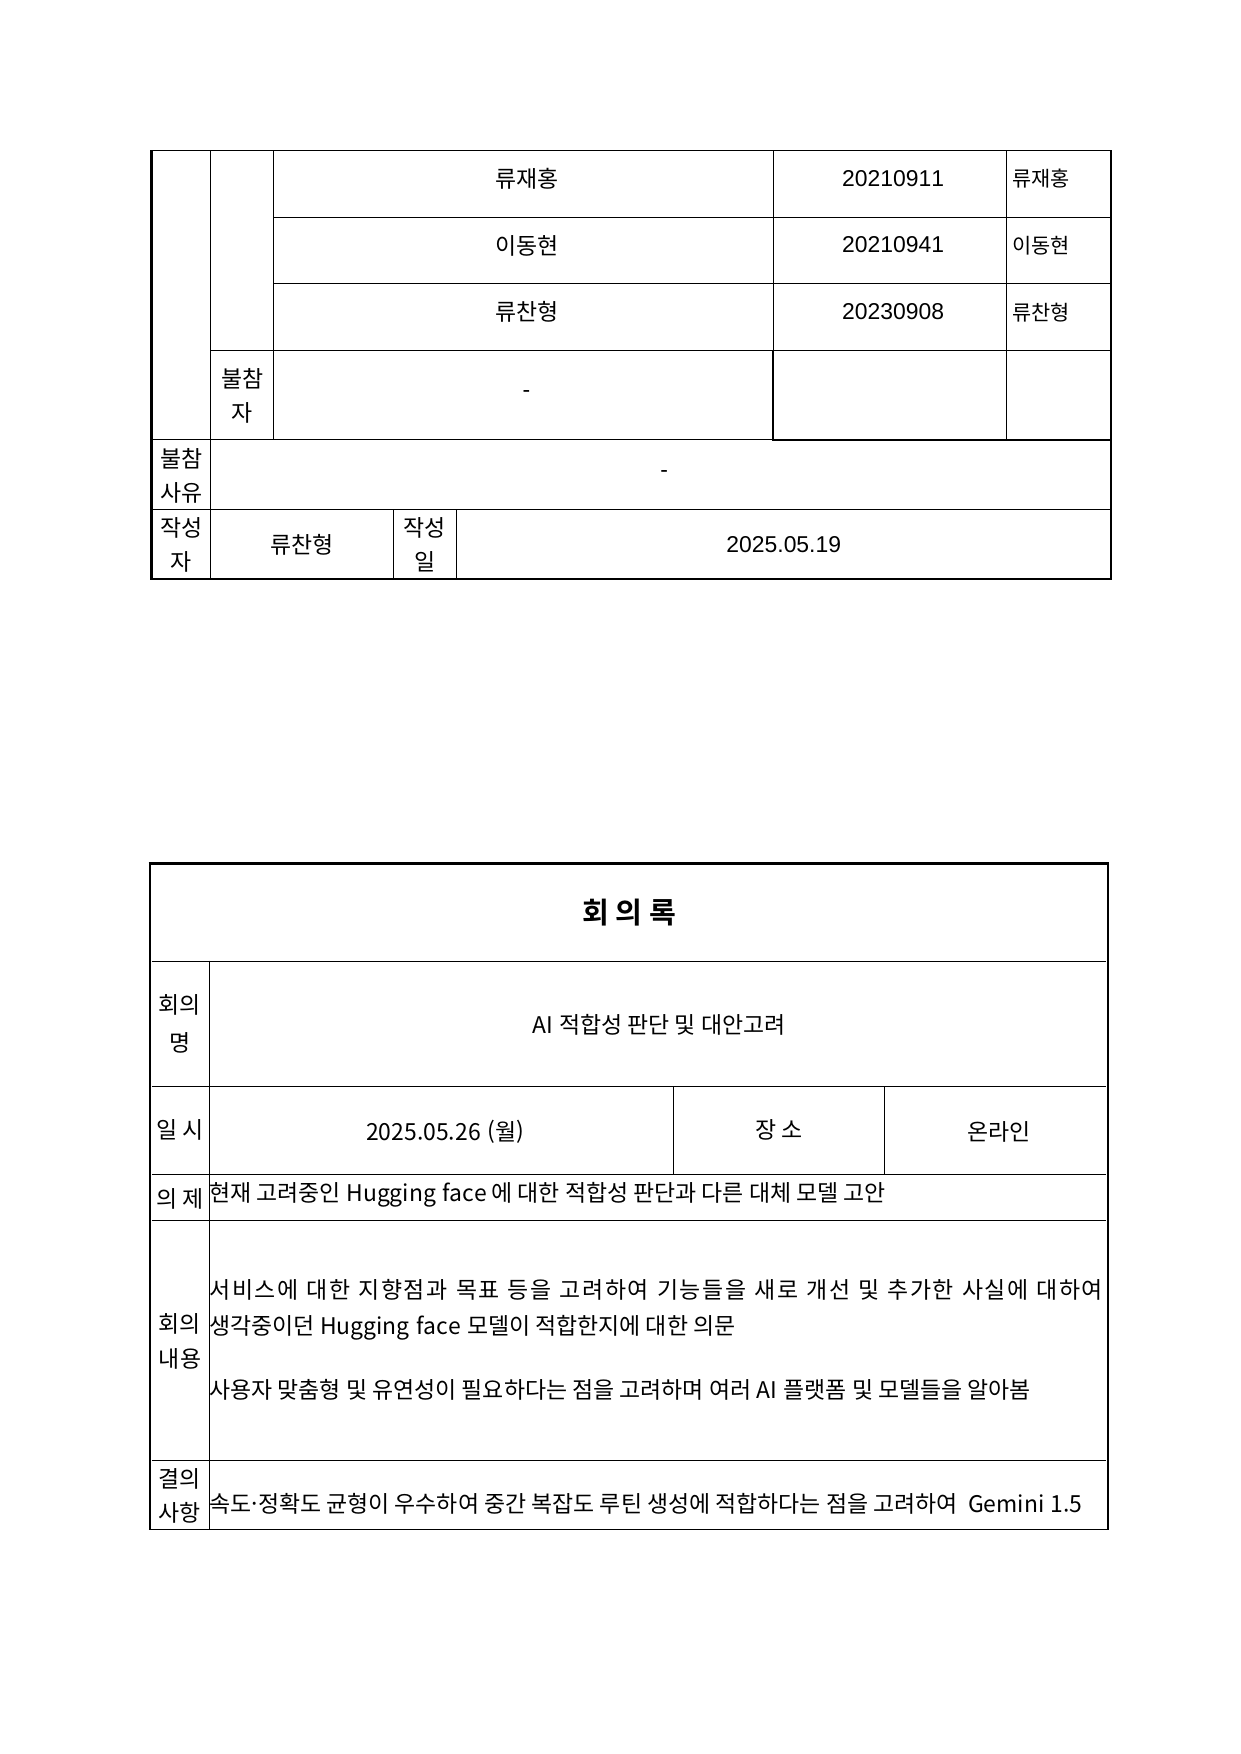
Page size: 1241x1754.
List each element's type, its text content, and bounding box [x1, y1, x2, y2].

table_cell 장 소 [674, 1087, 884, 1174]
table_cell 회의 내용 [151, 1221, 209, 1460]
table_cell 불참자 [211, 351, 273, 439]
table_cell 2025.05.26 (월) [210, 1087, 673, 1174]
table_cell 류찬형 [211, 510, 393, 578]
table_cell 불참 사유 [153, 440, 210, 509]
table_header 회 의 록 [151, 865, 1107, 961]
table_cell 서비스에 대한 지향점과 목표 등을 고려하여 기능들을 새로 개선 및 추가한 사실에 대하여 생각중이던 Hugging face 모델이 적합한지에 대한 의문 사용자 맞춤형 및 유연성이 필요하다는 점을 고려하며 여러 AI 플랫폼 및 모델들을 알아봄 [210, 1220, 1107, 1460]
table_cell 류찬형 [274, 284, 773, 350]
table_cell 2025.05.19 [457, 510, 1110, 578]
table_cell 일 시 [151, 1087, 209, 1174]
table_cell 류찬형 [1007, 284, 1110, 350]
table_cell 이동현 [1007, 218, 1110, 283]
table_cell 의 제 [151, 1175, 209, 1220]
table_cell 작성일 [394, 510, 456, 578]
table_cell [1007, 351, 1110, 439]
table_cell 온라인 [885, 1086, 1107, 1174]
table_cell 작성자 [153, 510, 210, 578]
table_cell 결의 사항 [151, 1461, 209, 1529]
table_cell [774, 351, 1006, 439]
table_cell 이동현 [274, 218, 773, 283]
table_cell 류재홍 [274, 151, 773, 217]
table_cell 현재 고려중인 Hugging face에 대한 적합성 판단과 다른 대체 모델 고안 [210, 1174, 1107, 1220]
table_cell 20210911 [774, 151, 1006, 217]
table_cell 류재홍 [1007, 151, 1110, 217]
table_cell 회의명 [151, 962, 209, 1086]
table_cell 20230908 [774, 284, 1006, 350]
table_cell AI 적합성 판단 및 대안고려 [210, 961, 1107, 1086]
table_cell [210, 1460, 1107, 1529]
table_cell 20210941 [774, 218, 1006, 283]
table_cell - [274, 351, 772, 439]
table_cell - [211, 440, 1110, 509]
